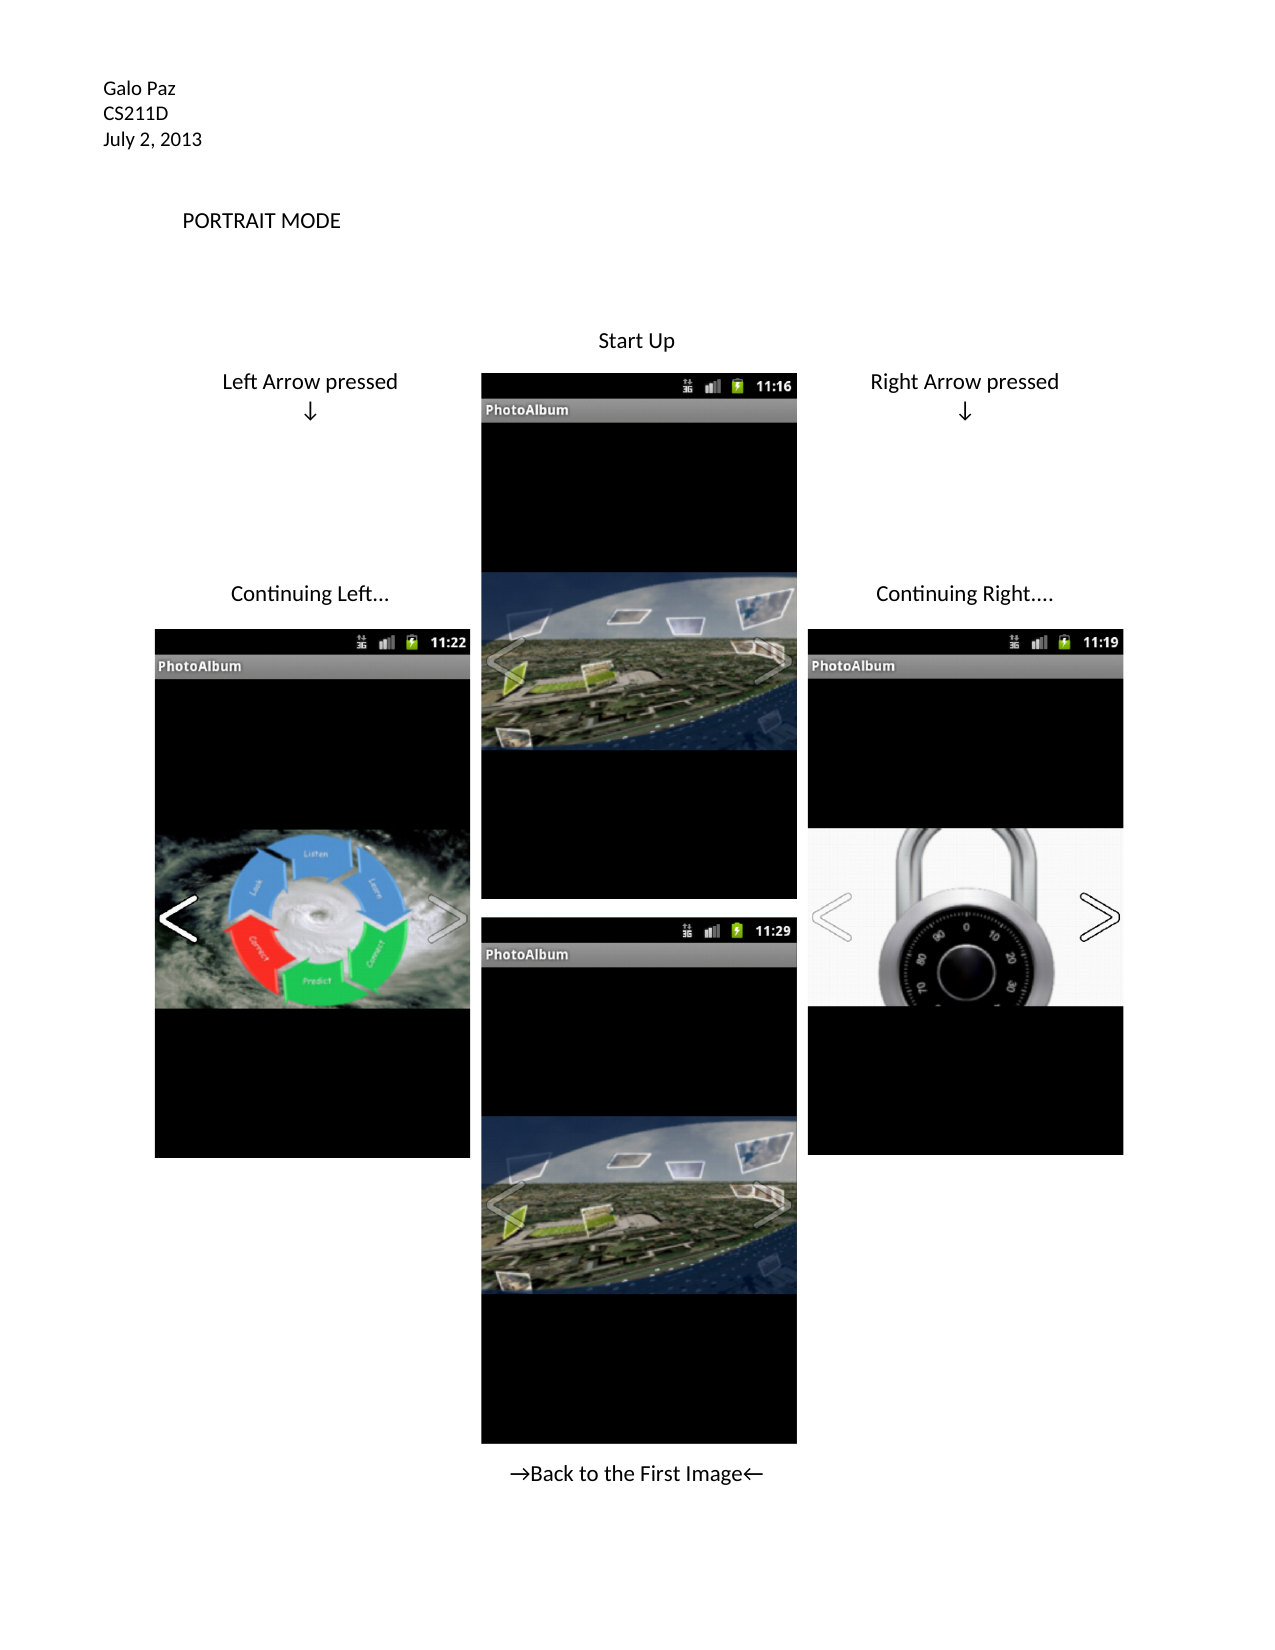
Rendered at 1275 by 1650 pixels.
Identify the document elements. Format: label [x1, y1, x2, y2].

picture [807, 629, 1124, 1155]
picture [481, 917, 797, 1444]
picture [154, 629, 471, 1158]
picture [481, 373, 797, 899]
